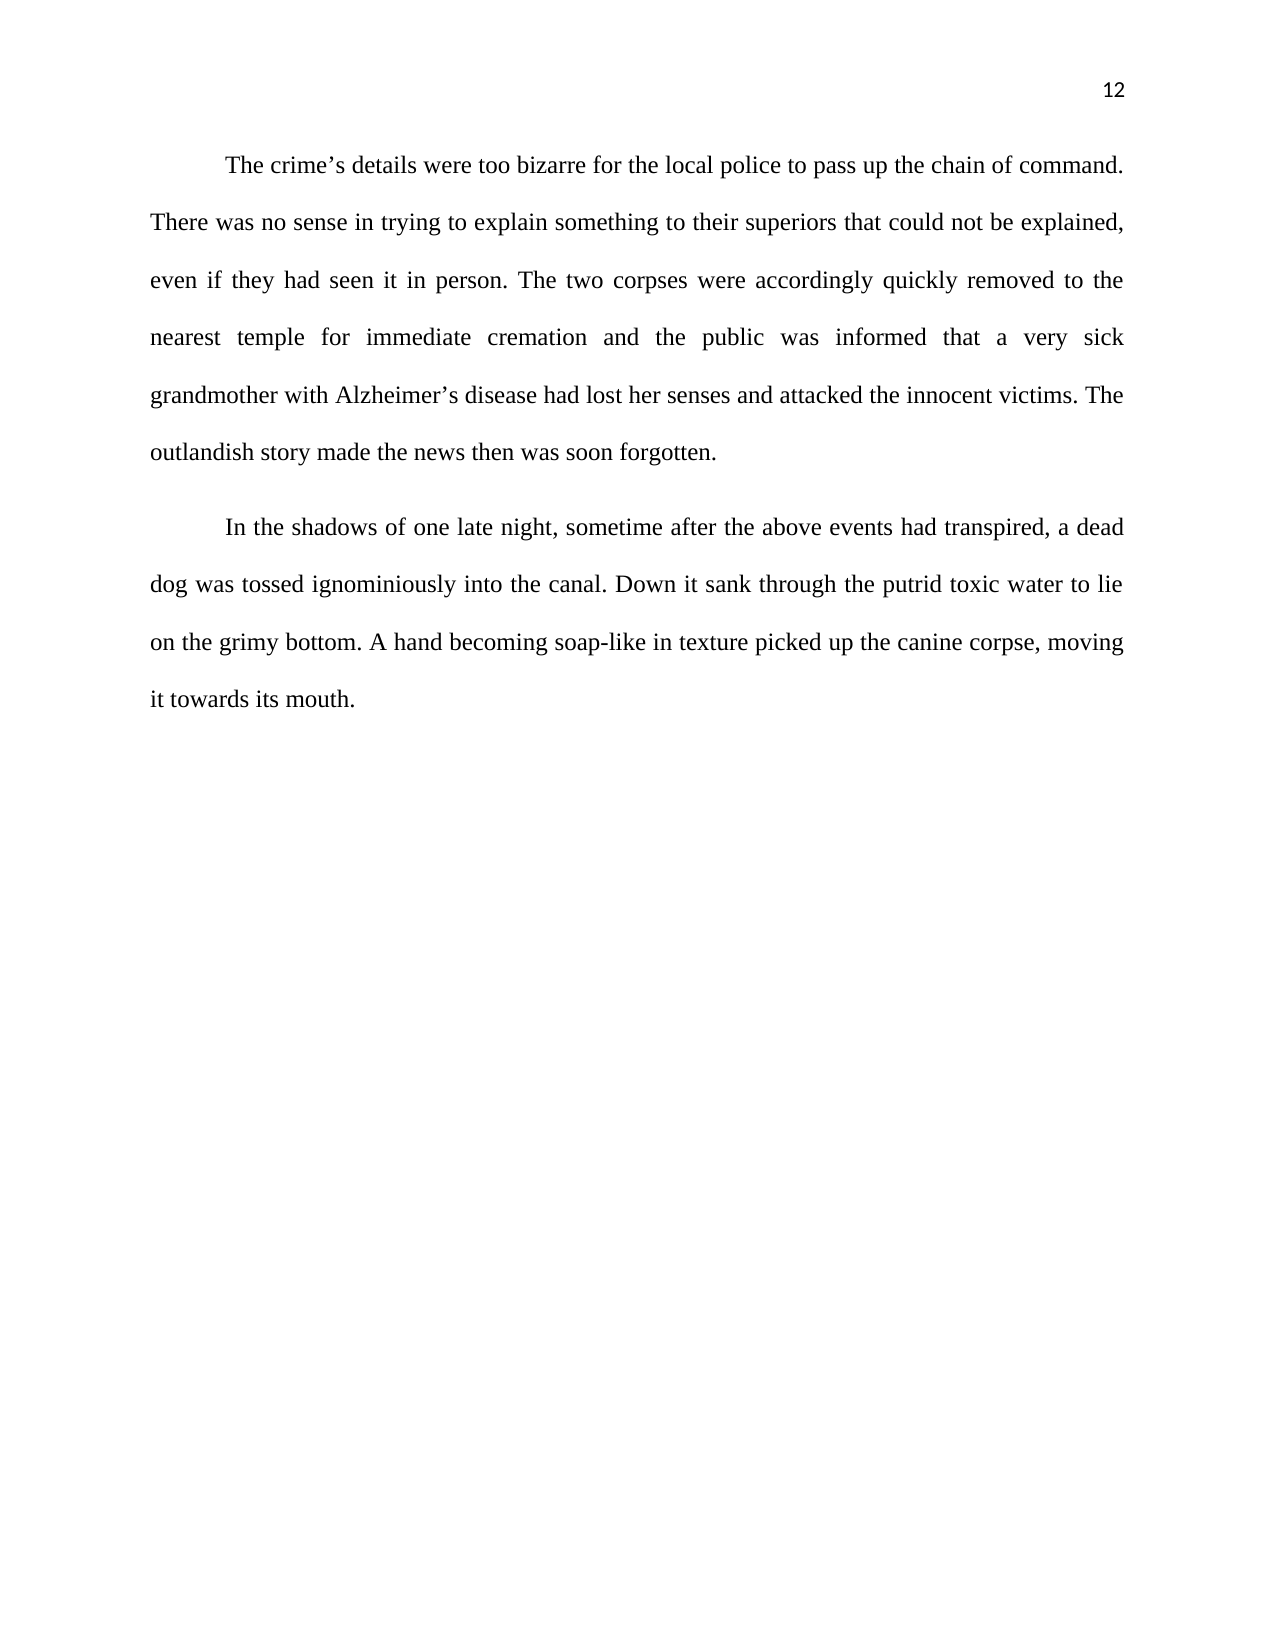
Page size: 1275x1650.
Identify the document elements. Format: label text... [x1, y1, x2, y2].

text In the shadows of one late night, sometime after the above events had transpired, a dead dog was tossed ignominiously into the canal. Down it sank through the putrid toxic water to lie on the grimy bottom. A hand becoming soap-like in texture picked up the canine corpse, moving it towards its mouth. [150, 512, 1125, 713]
text The crime’s details were too bizarre for the local police to pass up the chain of command. There was no sense in trying to explain something to their superiors that could not be explained, even if they had seen it in person. The two corpses were accordingly quickly removed to the nearest temple for immediate cremation and the public was informed that a very sick grandmother with Alzheimer’s disease had lost her senses and attacked the innocent victims. The outlandish story made the news then was soon forgotten. [150, 150, 1125, 466]
